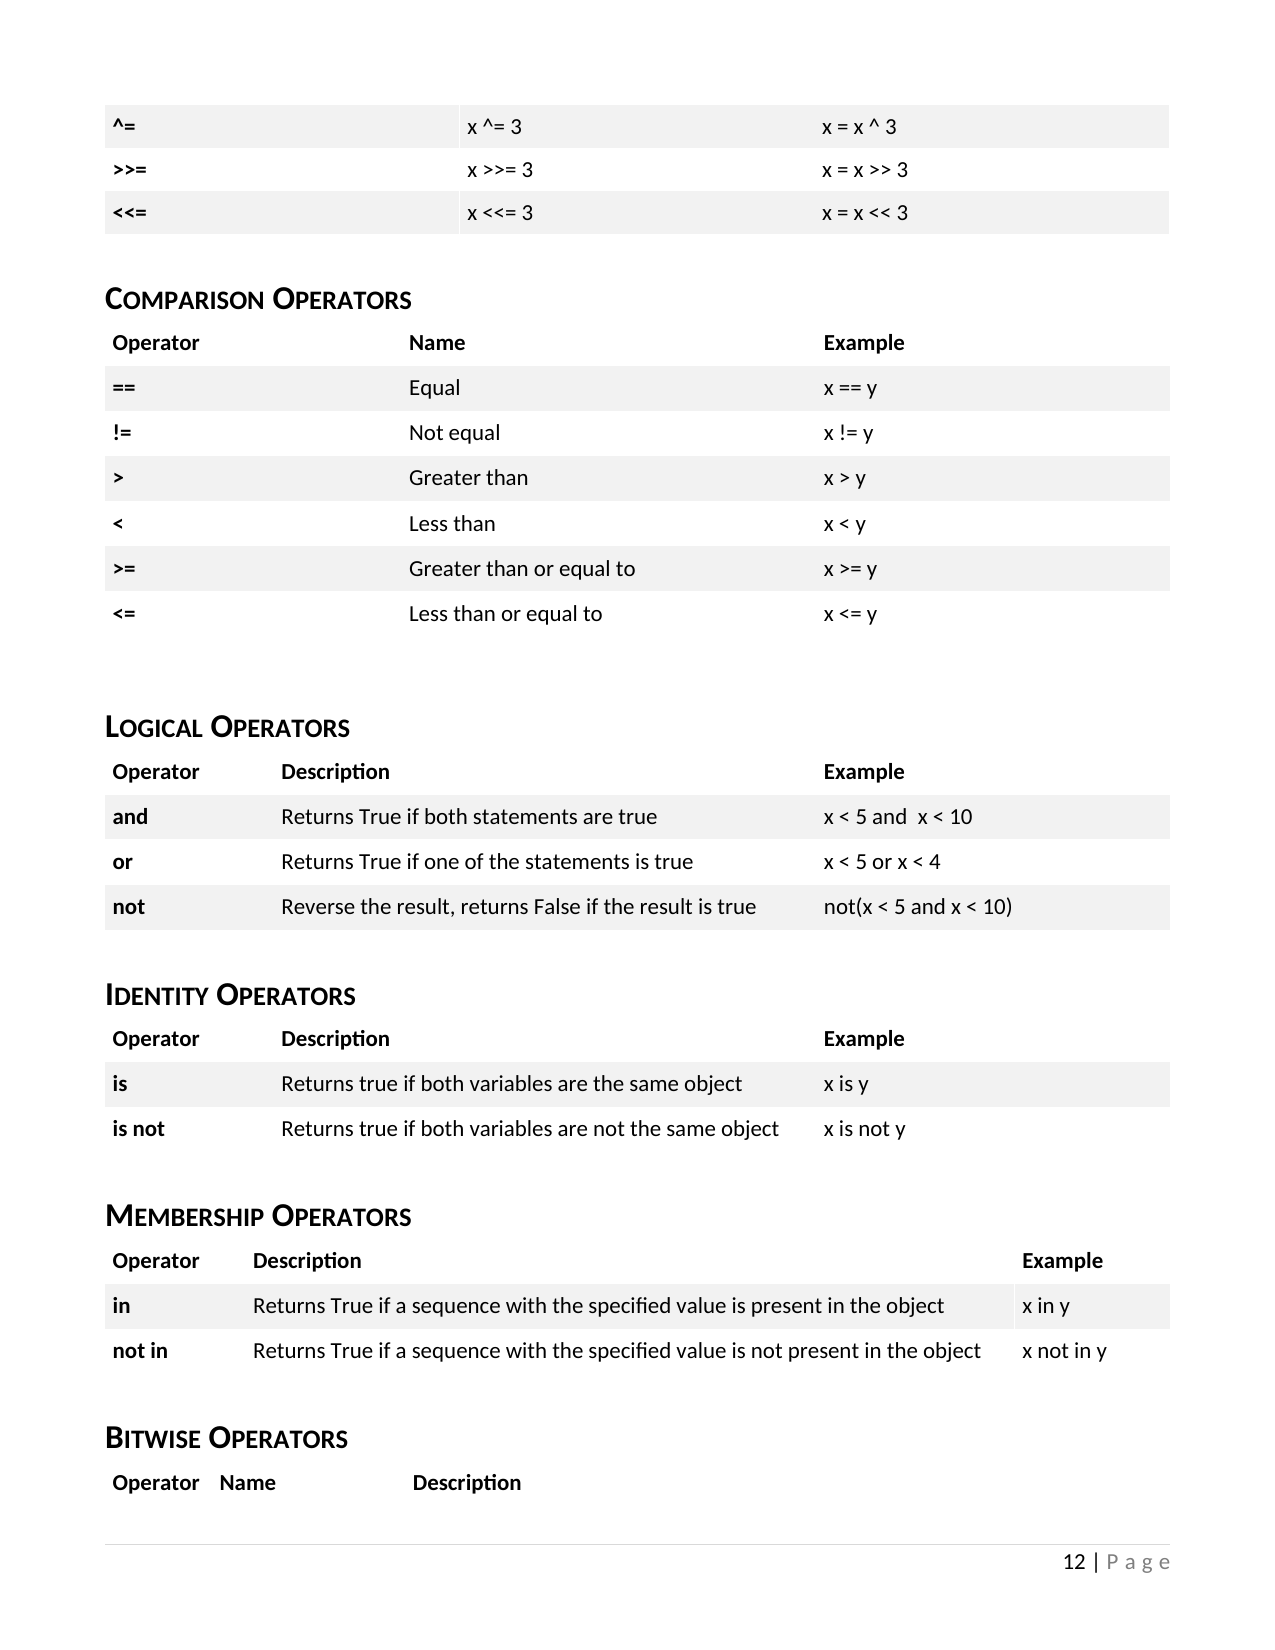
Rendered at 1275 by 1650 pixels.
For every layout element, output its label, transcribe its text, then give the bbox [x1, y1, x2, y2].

table_cell x != y [816, 411, 1170, 456]
table_header Description [274, 749, 816, 794]
table_cell x <<= 3 [460, 191, 814, 234]
table_cell Returns true if both variables are the same object [274, 1062, 816, 1107]
table_cell != [105, 411, 401, 456]
table_header Operator [105, 321, 401, 366]
table_cell Greater than [401, 456, 816, 501]
table_cell > [105, 456, 401, 501]
table_header Description [245, 1239, 1014, 1283]
table_cell x in y [1015, 1284, 1170, 1329]
table_cell is [105, 1062, 274, 1107]
table_cell x >= y [816, 546, 1170, 591]
table_cell x < 5 and x < 10 [816, 795, 1170, 839]
table_header Operator [105, 1239, 245, 1283]
table_cell x > y [816, 456, 1170, 501]
table_cell not(x < 5 and x < 10) [816, 885, 1170, 930]
table_header Operator [105, 1016, 274, 1062]
table_cell x = x << 3 [814, 191, 1169, 234]
subtitle Comparison Operators [105, 277, 1170, 317]
subtitle Identity Operators [105, 972, 1170, 1013]
table_header Name [212, 1460, 405, 1506]
table_cell is not [105, 1107, 274, 1152]
table_cell x <= y [816, 591, 1170, 636]
table_cell and [105, 795, 274, 839]
table_cell Returns True if both statements are true [274, 795, 816, 839]
table_cell Greater than or equal to [401, 546, 816, 591]
table_cell Returns true if both variables are not the same object [274, 1107, 816, 1152]
table_cell Returns True if a sequence with the specified value is not present in the object [245, 1329, 1014, 1374]
table_cell x >>= 3 [460, 148, 814, 191]
table_header Operator [105, 749, 274, 794]
table_cell or [105, 840, 274, 885]
table_cell >>= [105, 148, 459, 191]
subtitle Membership Operators [105, 1194, 1170, 1235]
table_header Operator [105, 1460, 212, 1506]
table_cell <<= [105, 191, 459, 234]
table_cell x not in y [1015, 1329, 1170, 1374]
table_cell Less than [401, 501, 816, 546]
table_cell ^= [105, 105, 459, 148]
table_cell x ^= 3 [460, 105, 814, 148]
table_cell < [105, 501, 401, 546]
table_cell x = x ^ 3 [814, 105, 1169, 148]
table_cell Returns True if a sequence with the specified value is present in the object [245, 1284, 1014, 1329]
table_cell Returns True if one of the statements is true [274, 840, 816, 885]
table_cell Equal [401, 366, 816, 411]
table_cell in [105, 1284, 245, 1329]
table_header Example [816, 321, 1170, 366]
table_header Example [1015, 1239, 1170, 1283]
table_cell x is not y [816, 1107, 1170, 1152]
table_cell x < 5 or x < 4 [816, 840, 1170, 885]
table_cell not in [105, 1329, 245, 1374]
table_cell Less than or equal to [401, 591, 816, 636]
table_cell Not equal [401, 411, 816, 456]
table_header Description [405, 1460, 1170, 1506]
table_cell >= [105, 546, 401, 591]
table_header Name [401, 321, 816, 366]
table_cell x is y [816, 1062, 1170, 1107]
table_cell Reverse the result, returns False if the result is true [274, 885, 816, 930]
table_cell x < y [816, 501, 1170, 546]
subtitle Bitwise Operators [105, 1416, 1170, 1457]
subtitle Logical Operators [105, 705, 1170, 746]
table_cell not [105, 885, 274, 930]
table_header Example [816, 1016, 1170, 1062]
table_cell x = x >> 3 [814, 148, 1169, 191]
table_header Description [274, 1016, 816, 1062]
table_cell == [105, 366, 401, 411]
table_header Example [816, 749, 1170, 794]
table_cell x == y [816, 366, 1170, 411]
table_cell <= [105, 591, 401, 636]
